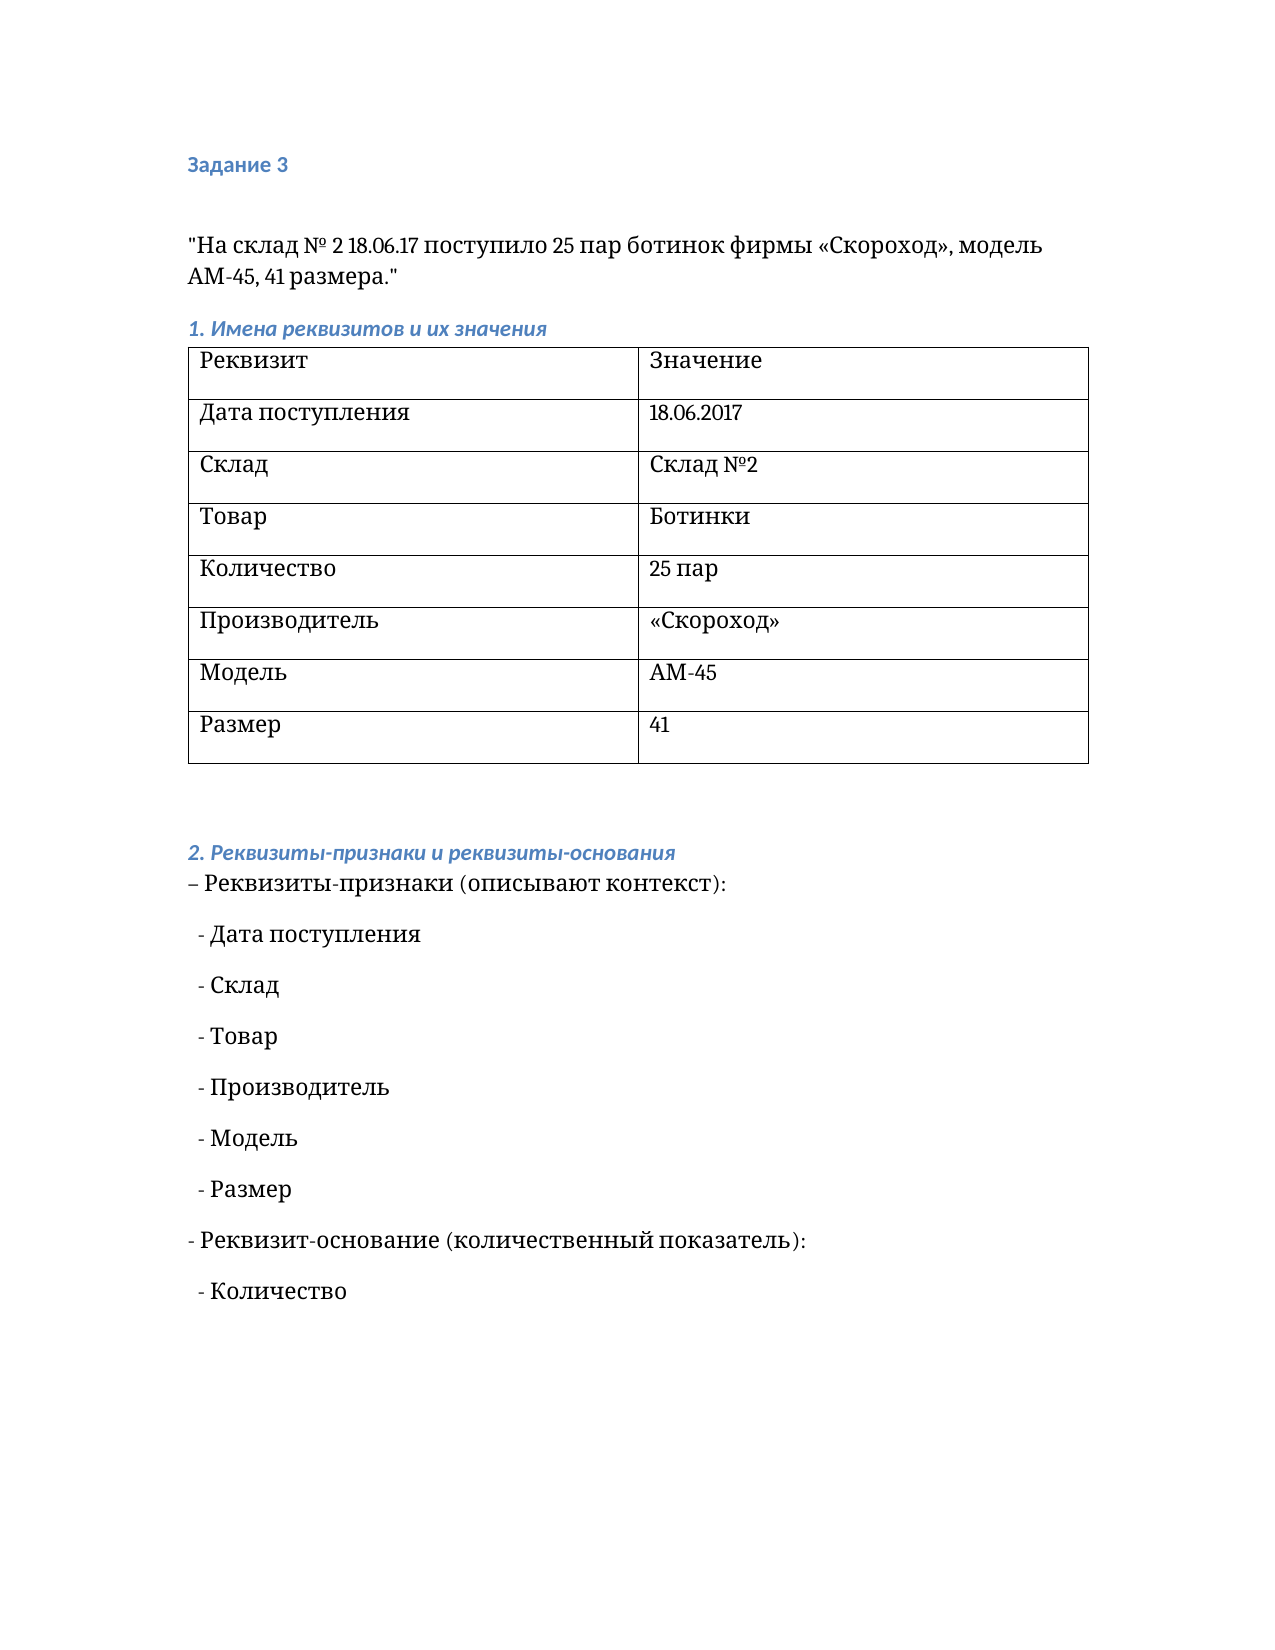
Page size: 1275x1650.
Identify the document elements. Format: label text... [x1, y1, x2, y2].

table_cell Ботинки [639, 504, 1088, 555]
table_cell Производитель [189, 608, 638, 659]
table_cell Склад №2 [639, 452, 1088, 503]
subtitle Задание 3 [187, 150, 1087, 178]
table_cell Товар [189, 504, 638, 555]
table_header Значение [639, 348, 1088, 399]
table_cell 18.06.2017 [639, 400, 1088, 451]
text - Количество [187, 1279, 1087, 1305]
text – Реквизиты-признаки (описывают контекст): [187, 870, 1087, 897]
table_cell 25 пар [639, 556, 1088, 607]
table_cell 41 [639, 712, 1088, 763]
table_cell Количество [189, 556, 638, 607]
table_cell Модель [189, 660, 638, 711]
text - Реквизит-основание (количественный показатель): [187, 1228, 1087, 1254]
text "На склад № 2 18.06.17 поступило 25 пар ботинок фирмы «Скороход», модель АМ-45, 41 размера." [187, 233, 1087, 290]
subtitle 2. Реквизиты-признаки и реквизиты-основания [187, 838, 1087, 866]
table_cell Размер [189, 712, 638, 763]
text - Товар [187, 1023, 1087, 1050]
text - Модель [187, 1126, 1087, 1152]
text - Размер [187, 1177, 1087, 1203]
text - Дата поступления [187, 921, 1087, 948]
text - Склад [187, 972, 1087, 999]
table_cell «Скороход» [639, 608, 1088, 659]
table_cell Склад [189, 452, 638, 503]
subtitle 1. Имена реквизитов и их значения [187, 314, 1087, 342]
text - Производитель [187, 1074, 1087, 1101]
table_cell АМ-45 [639, 660, 1088, 711]
table_cell Дата поступления [189, 400, 638, 451]
table_header Реквизит [189, 348, 638, 399]
